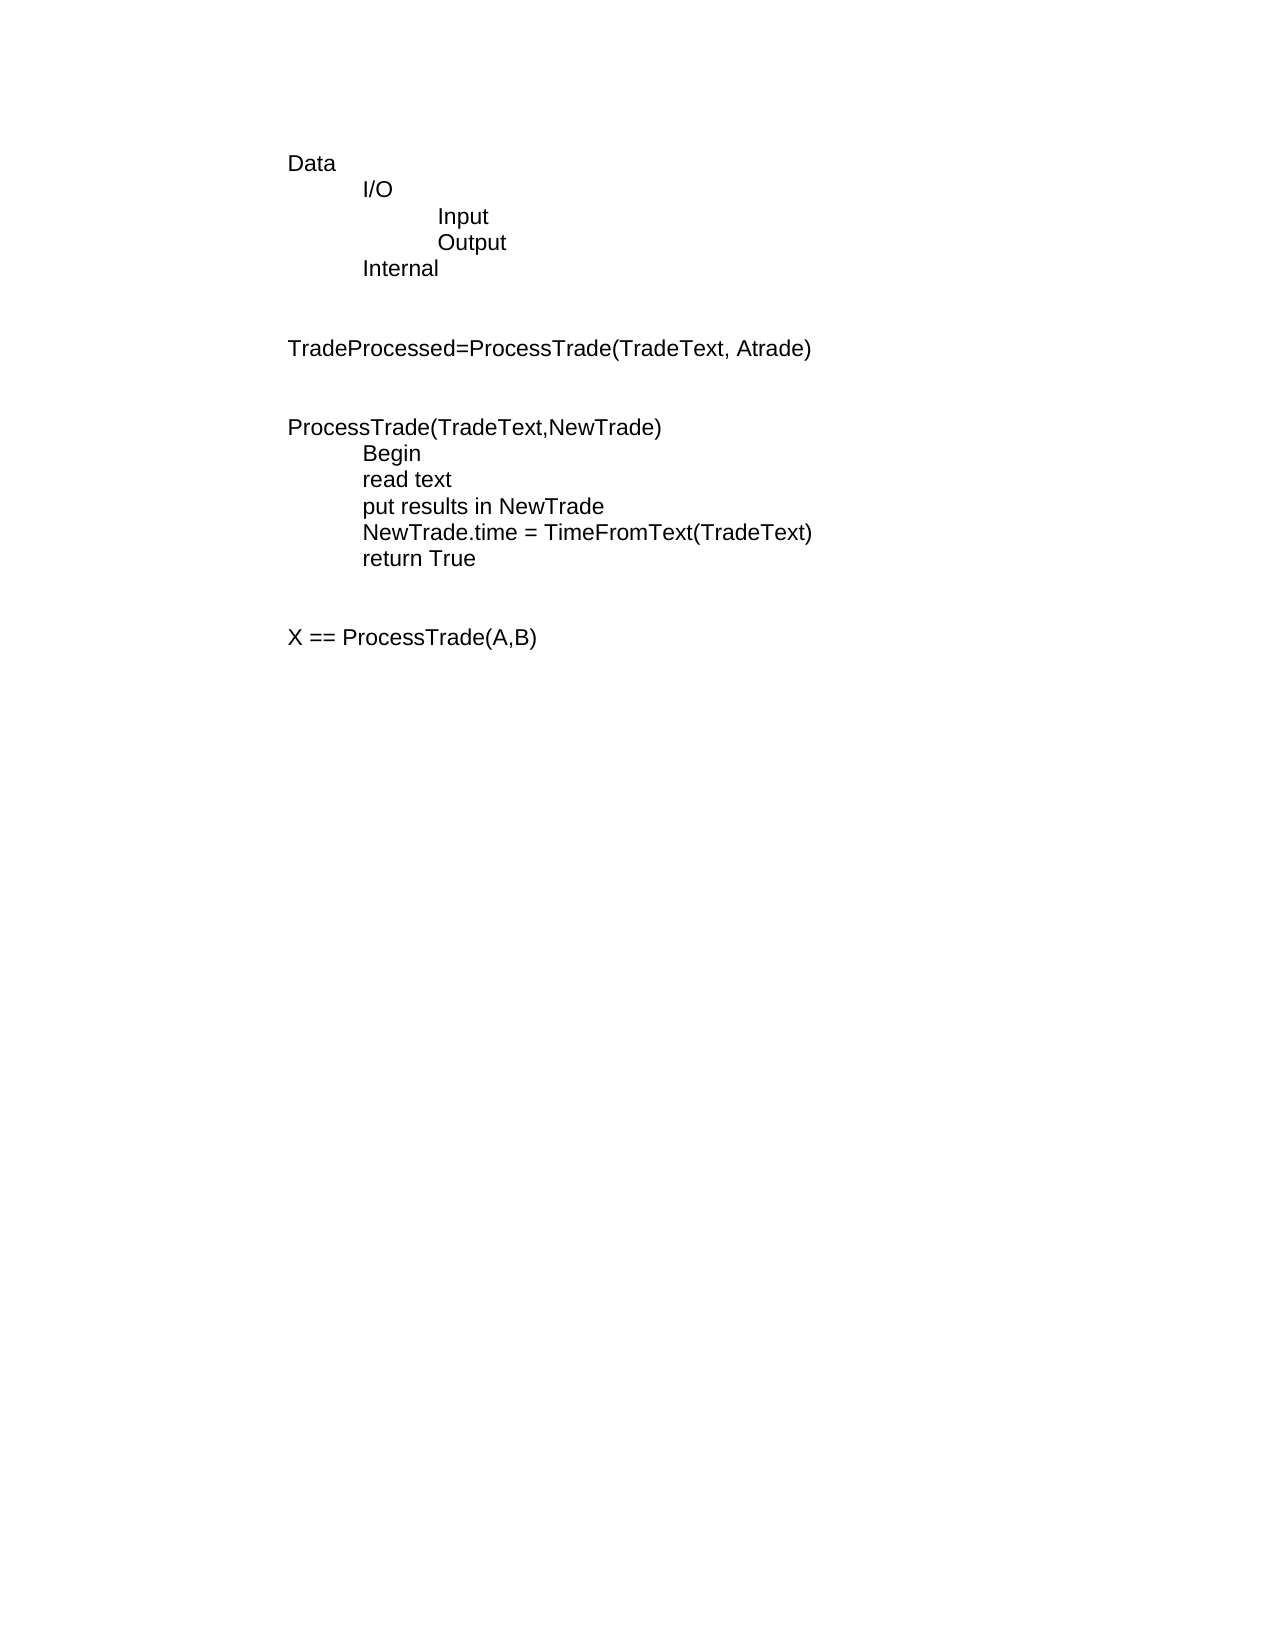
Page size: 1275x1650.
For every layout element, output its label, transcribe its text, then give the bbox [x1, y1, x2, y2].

text Data [287, 150, 1138, 176]
text put results in NewTrade [287, 493, 1138, 519]
text read text [287, 466, 1138, 493]
text Begin [287, 440, 1138, 466]
text NewTrade.time = TimeFromText(TradeText) [287, 519, 1138, 545]
text Input [287, 203, 1138, 229]
text Internal [287, 255, 1138, 282]
text Output [287, 229, 1138, 255]
text X == ProcessTrade(A,B) [287, 624, 1138, 651]
text ProcessTrade(TradeText,NewTrade) [287, 413, 1138, 440]
text I/O [287, 176, 1138, 203]
text return True [287, 545, 1138, 572]
text TradeProcessed=ProcessTrade(TradeText, Atrade) [287, 334, 1138, 361]
